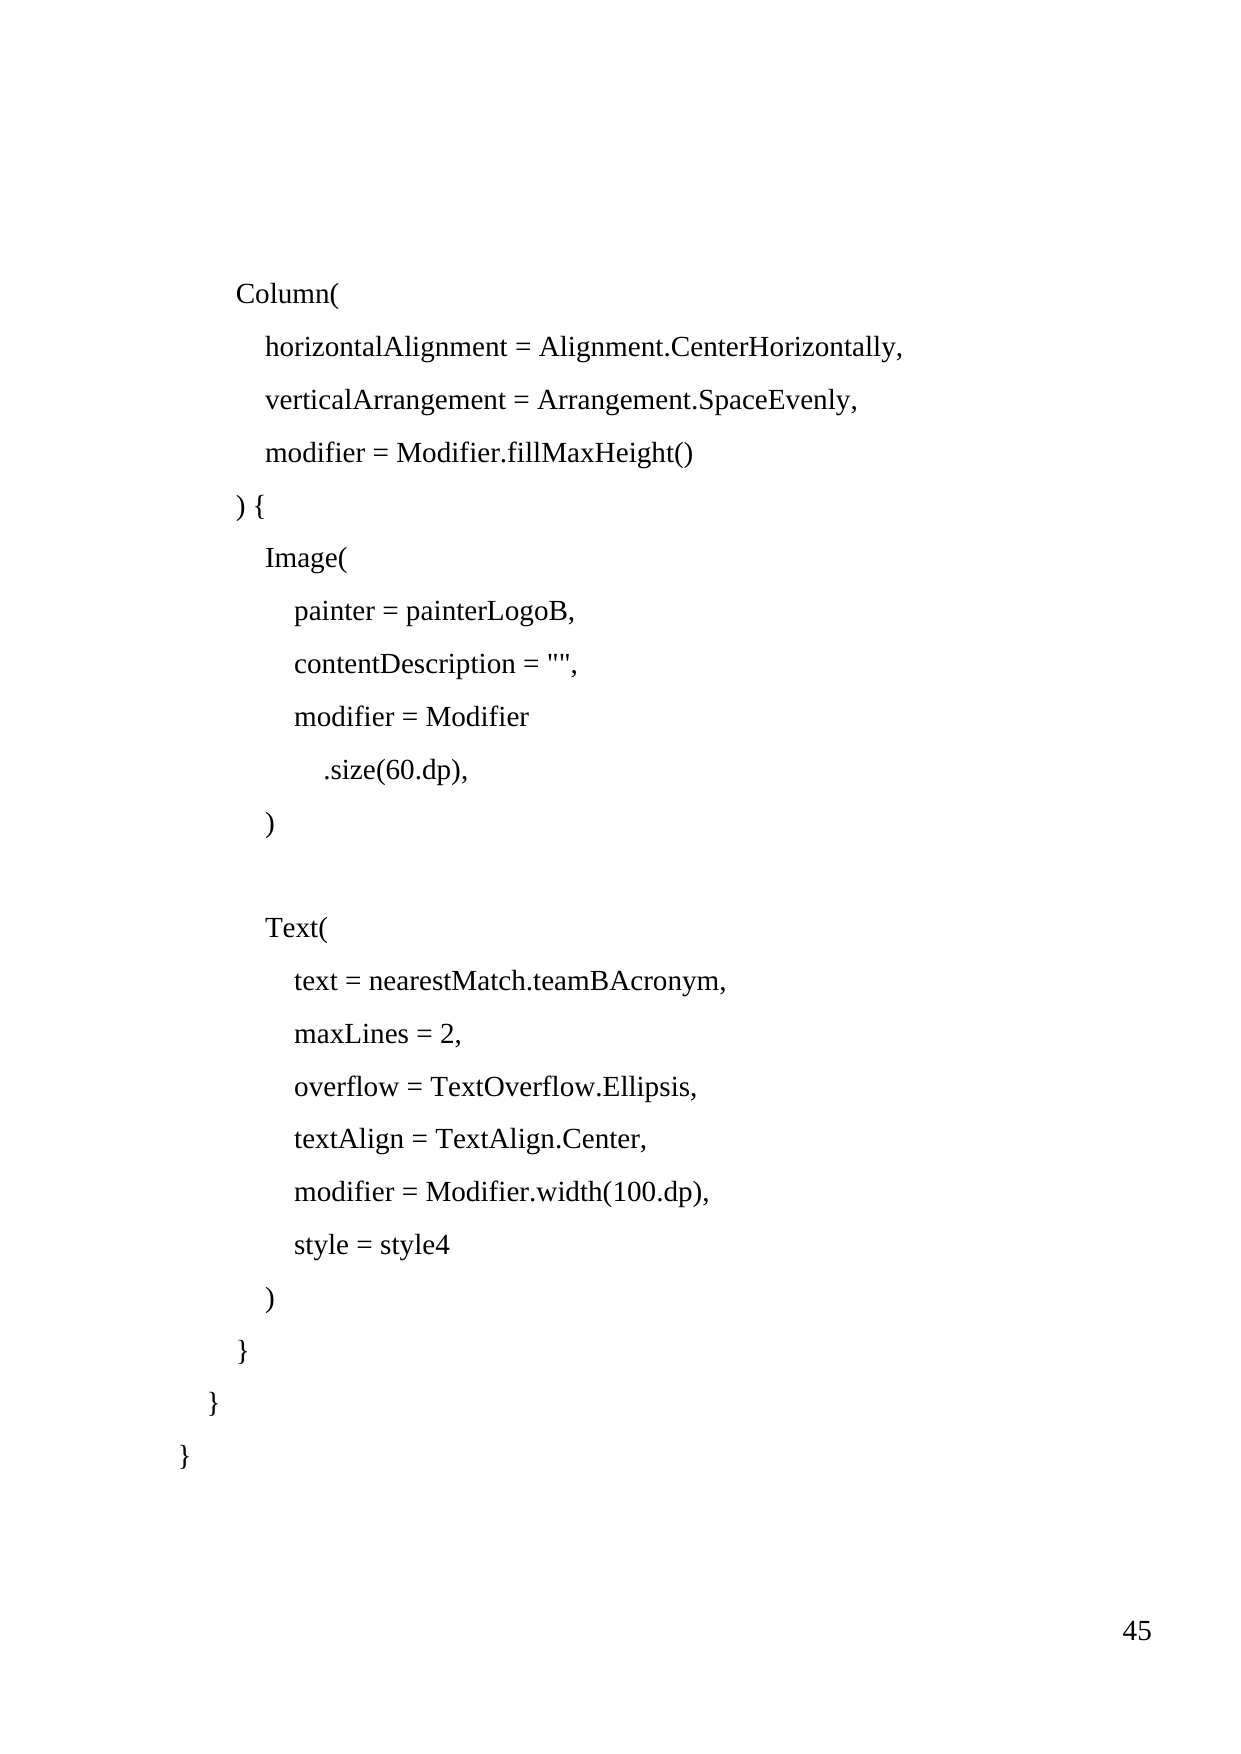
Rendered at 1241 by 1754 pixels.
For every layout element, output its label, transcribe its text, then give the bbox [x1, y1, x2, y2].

text modifier = Modifier.fillMaxHeight() [177, 435, 1152, 468]
text overflow = TextOverflow.Ellipsis, [177, 1069, 1152, 1102]
text modifier = Modifier.width(100.dp), [177, 1174, 1152, 1208]
text ) [177, 805, 1152, 838]
text } [177, 1386, 1152, 1419]
text painter = painterLogoB, [177, 593, 1152, 627]
text } [177, 1438, 1152, 1472]
text verticalArrangement = Arrangement.SpaceEvenly, [177, 382, 1152, 416]
text maxLines = 2, [177, 1016, 1152, 1049]
text textAlign = TextAlign.Center, [177, 1122, 1152, 1155]
text ) [177, 1280, 1152, 1313]
text Image( [177, 541, 1152, 574]
text Text( [177, 910, 1152, 944]
text modifier = Modifier [177, 699, 1152, 733]
text ) { [177, 488, 1152, 521]
text text = nearestMatch.teamBAcronym, [177, 963, 1152, 997]
text .size(60.dp), [177, 752, 1152, 785]
text style = style4 [177, 1227, 1152, 1261]
text } [177, 1333, 1152, 1366]
text Column( [177, 277, 1152, 310]
text contentDescription = "", [177, 646, 1152, 680]
text horizontalAlignment = Alignment.CenterHorizontally, [177, 329, 1152, 363]
